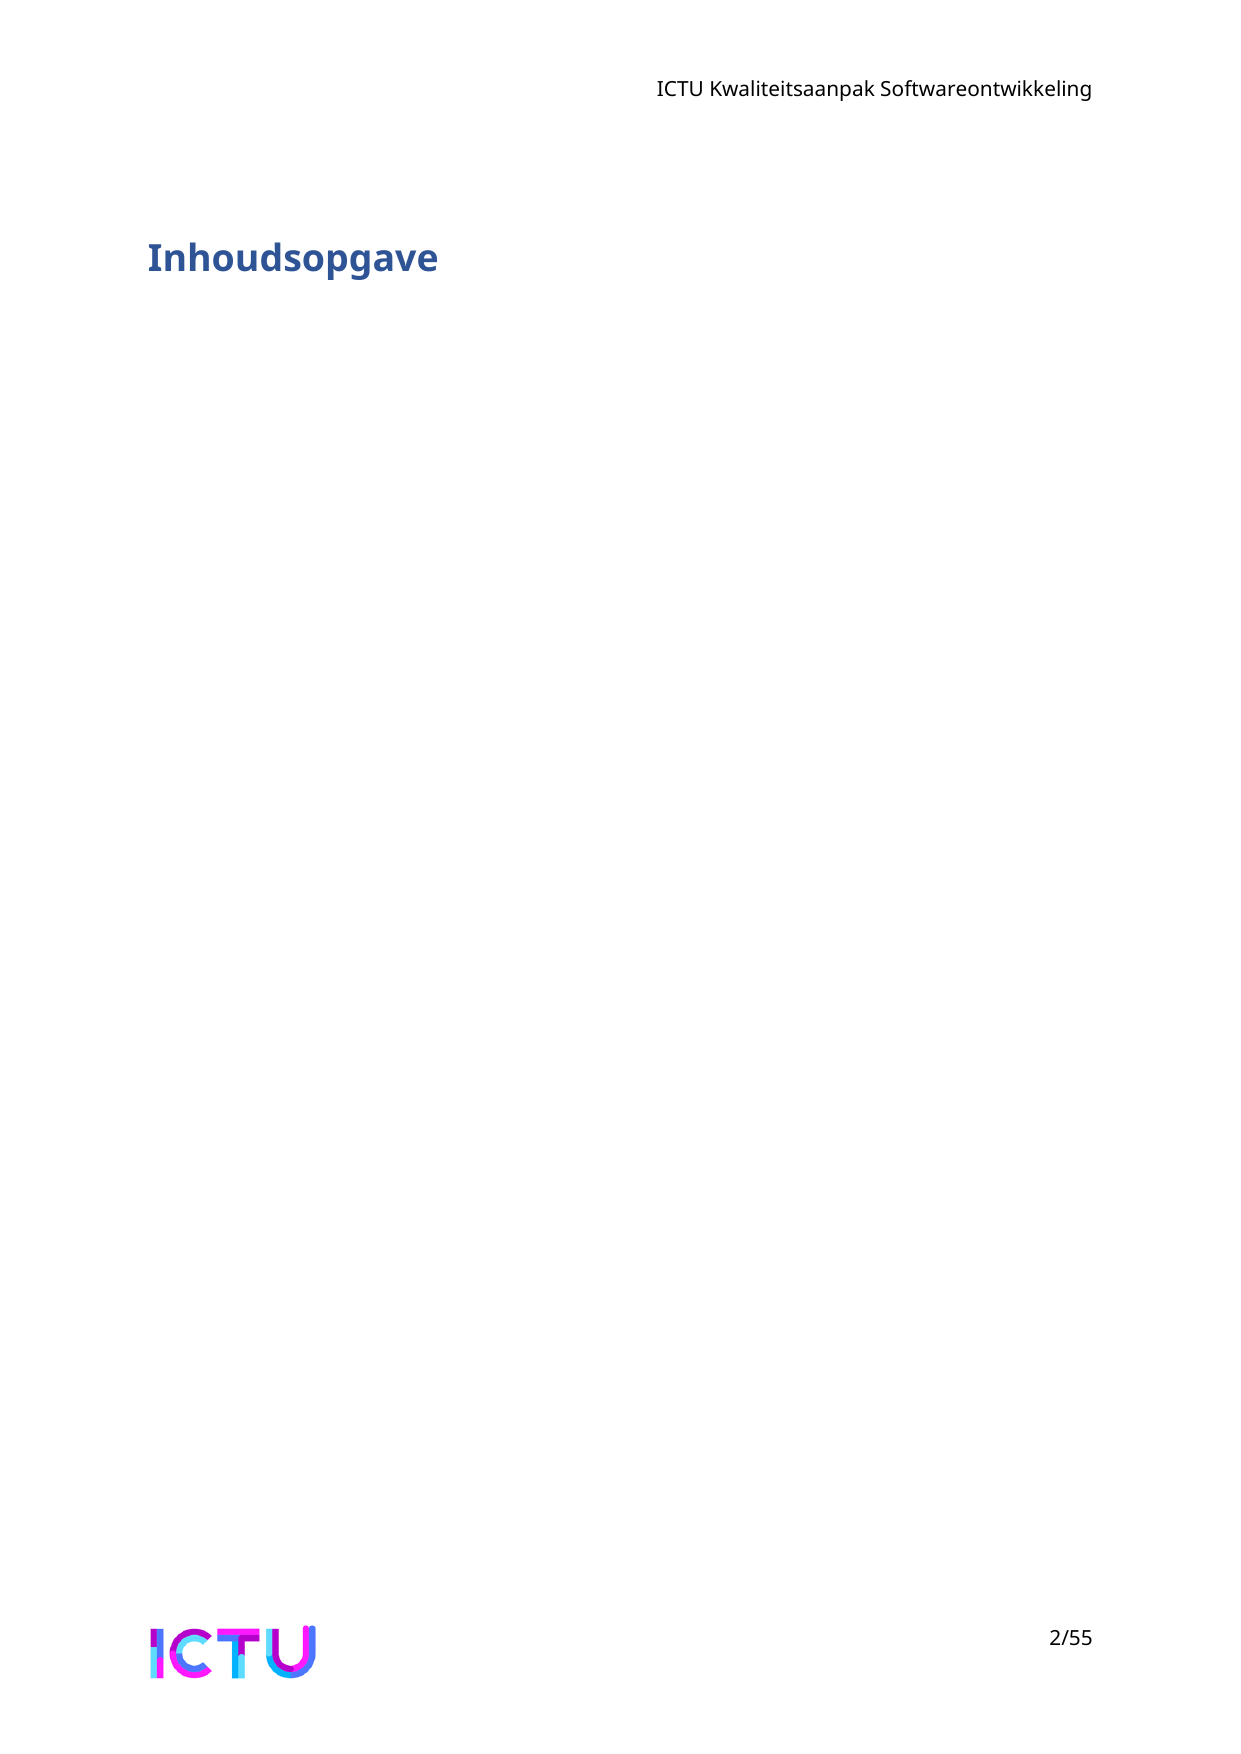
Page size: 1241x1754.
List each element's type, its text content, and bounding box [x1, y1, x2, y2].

picture [148, 1623, 319, 1683]
subtitle Inhoudsopgave [148, 232, 1092, 283]
